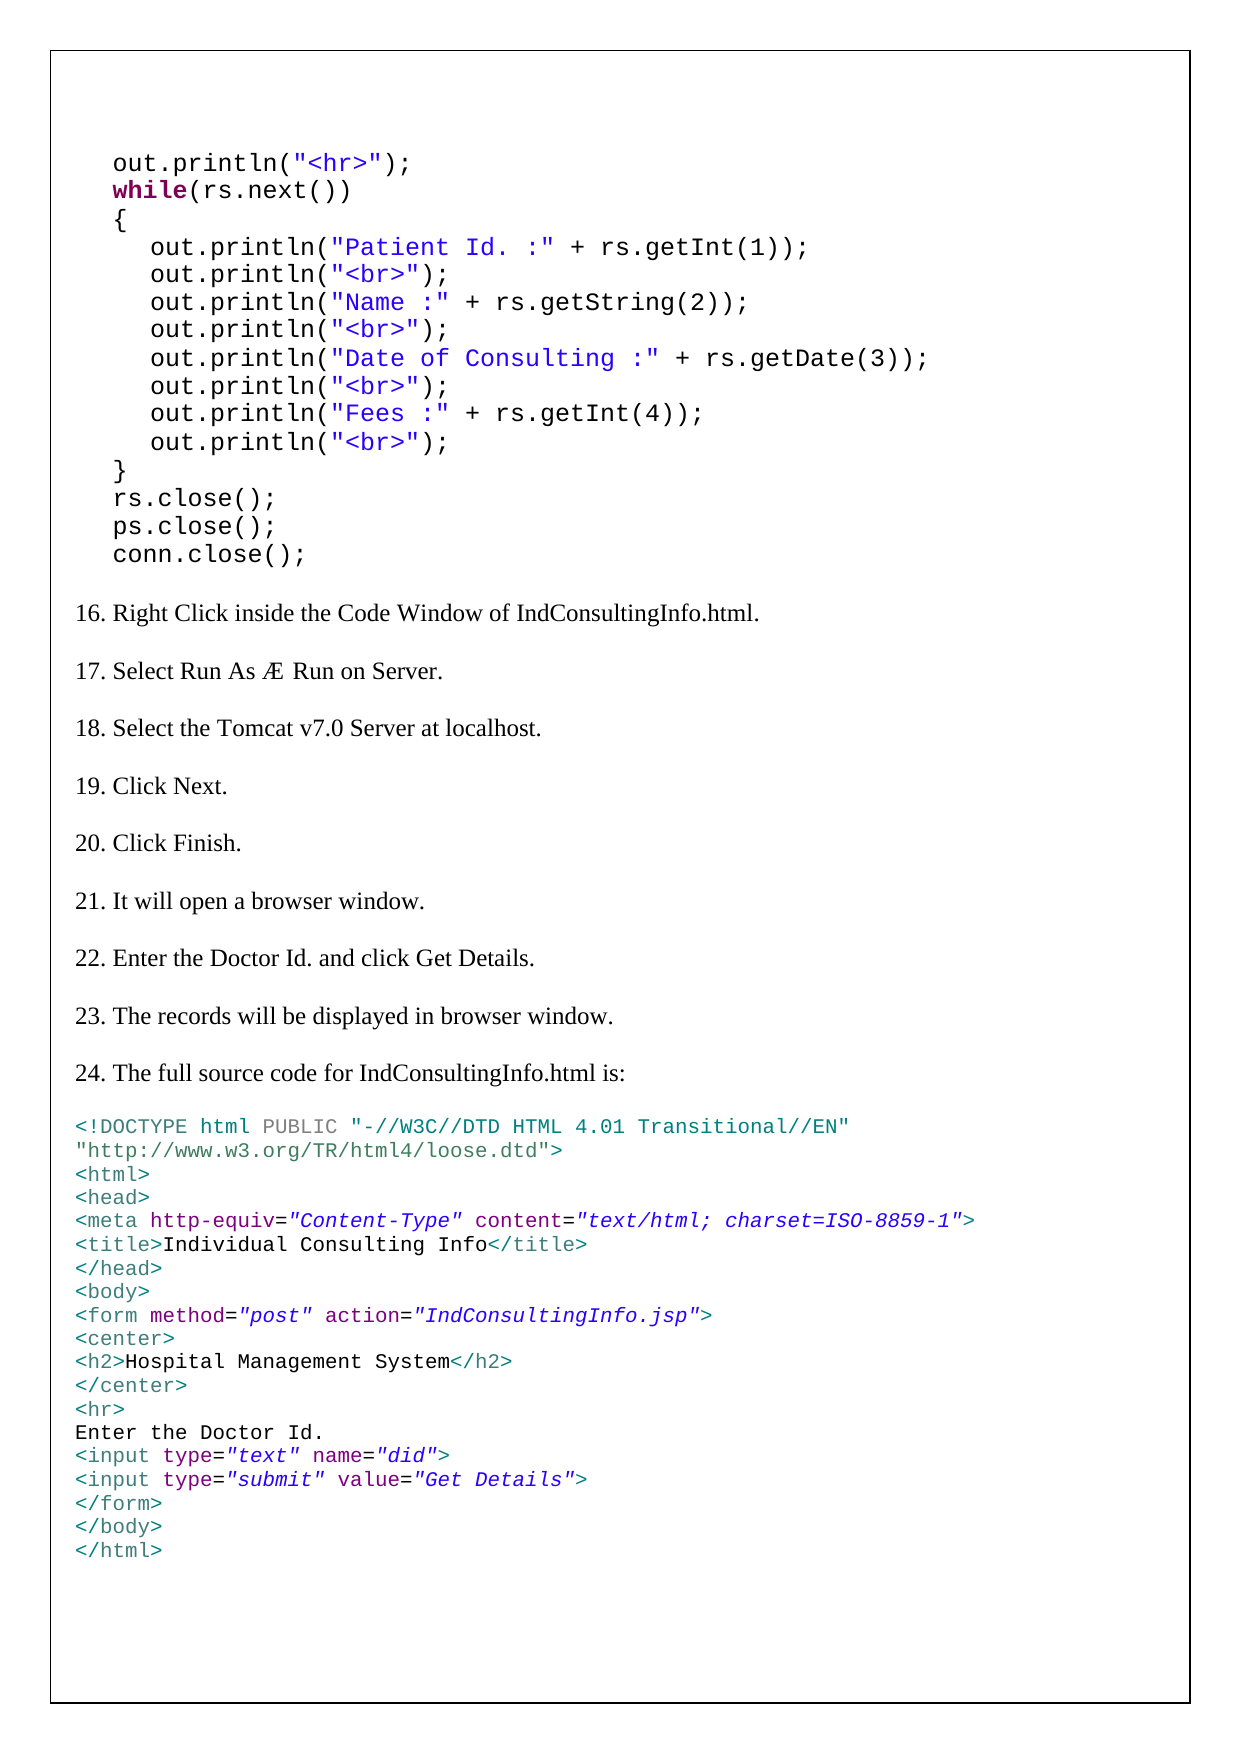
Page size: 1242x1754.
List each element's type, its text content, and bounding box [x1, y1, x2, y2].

text out.println("<br>"); [150, 263, 1067, 290]
text out.println("Patient Id. :" + rs.getInt(1)); [150, 234, 1067, 263]
text out.println("Date of Consulting :" + rs.getDate(3)); [150, 345, 1067, 374]
text out.println("<br>"); [150, 429, 1067, 457]
text <html> [75, 1164, 1067, 1187]
text <input type="text" name="did"> [75, 1445, 1067, 1469]
text out.println("<br>"); [150, 318, 1067, 345]
text </form> [75, 1493, 1067, 1516]
text <hr> [75, 1399, 1067, 1422]
text </html> [75, 1540, 1067, 1563]
text 20. Click Finish. [75, 828, 1067, 857]
text </head> [75, 1258, 1067, 1281]
text <form method="post" action="IndConsultingInfo.jsp"> [75, 1305, 1067, 1328]
text </body> [75, 1516, 1067, 1540]
text <!DOCTYPE html PUBLIC "-//W3C//DTD HTML 4.01 Transitional//EN" "http://www.w3.org/TR/html4/loose.dtd"> [75, 1116, 855, 1164]
text out.println("<br>"); [150, 374, 1067, 402]
text 18. Select the Tomcat v7.0 Server at localhost. [75, 713, 1067, 742]
text <head> [75, 1187, 1067, 1210]
text 16. Right Click inside the Code Window of IndConsultingInfo.html. [75, 598, 1067, 627]
text 24. The full source code for IndConsultingInfo.html is: [75, 1058, 1067, 1087]
text <body> [75, 1281, 1067, 1305]
text out.println("Name :" + rs.getString(2)); [150, 290, 1067, 318]
text } [112, 457, 1067, 484]
text 23. The records will be displayed in browser window. [75, 1001, 1067, 1029]
text out.println("Fees :" + rs.getInt(4)); [150, 402, 1067, 429]
text 19. Click Next. [75, 771, 1067, 799]
text <title>Individual Consulting Info</title> [75, 1234, 1067, 1258]
text { [112, 206, 1067, 233]
text out.println("<hr>"); [112, 151, 1067, 179]
text 22. Enter the Doctor Id. and click Get Details. [75, 943, 1067, 972]
text </center> [75, 1375, 1067, 1399]
text 17. Select Run As Æ Run on Server. [75, 656, 1067, 684]
text <center> [75, 1328, 1067, 1351]
text <meta http-equiv="Content-Type" content="text/html; charset=ISO-8859-1"> [75, 1210, 1067, 1234]
text <h2>Hospital Management System</h2> [75, 1351, 1067, 1375]
text 21. It will open a browser window. [75, 886, 1067, 914]
text Enter the Doctor Id. [75, 1422, 1067, 1445]
text rs.close(); ps.close(); conn.close(); [112, 485, 313, 570]
text while(rs.next()) [112, 179, 1067, 206]
text <input type="submit" value="Get Details"> [75, 1469, 1067, 1493]
